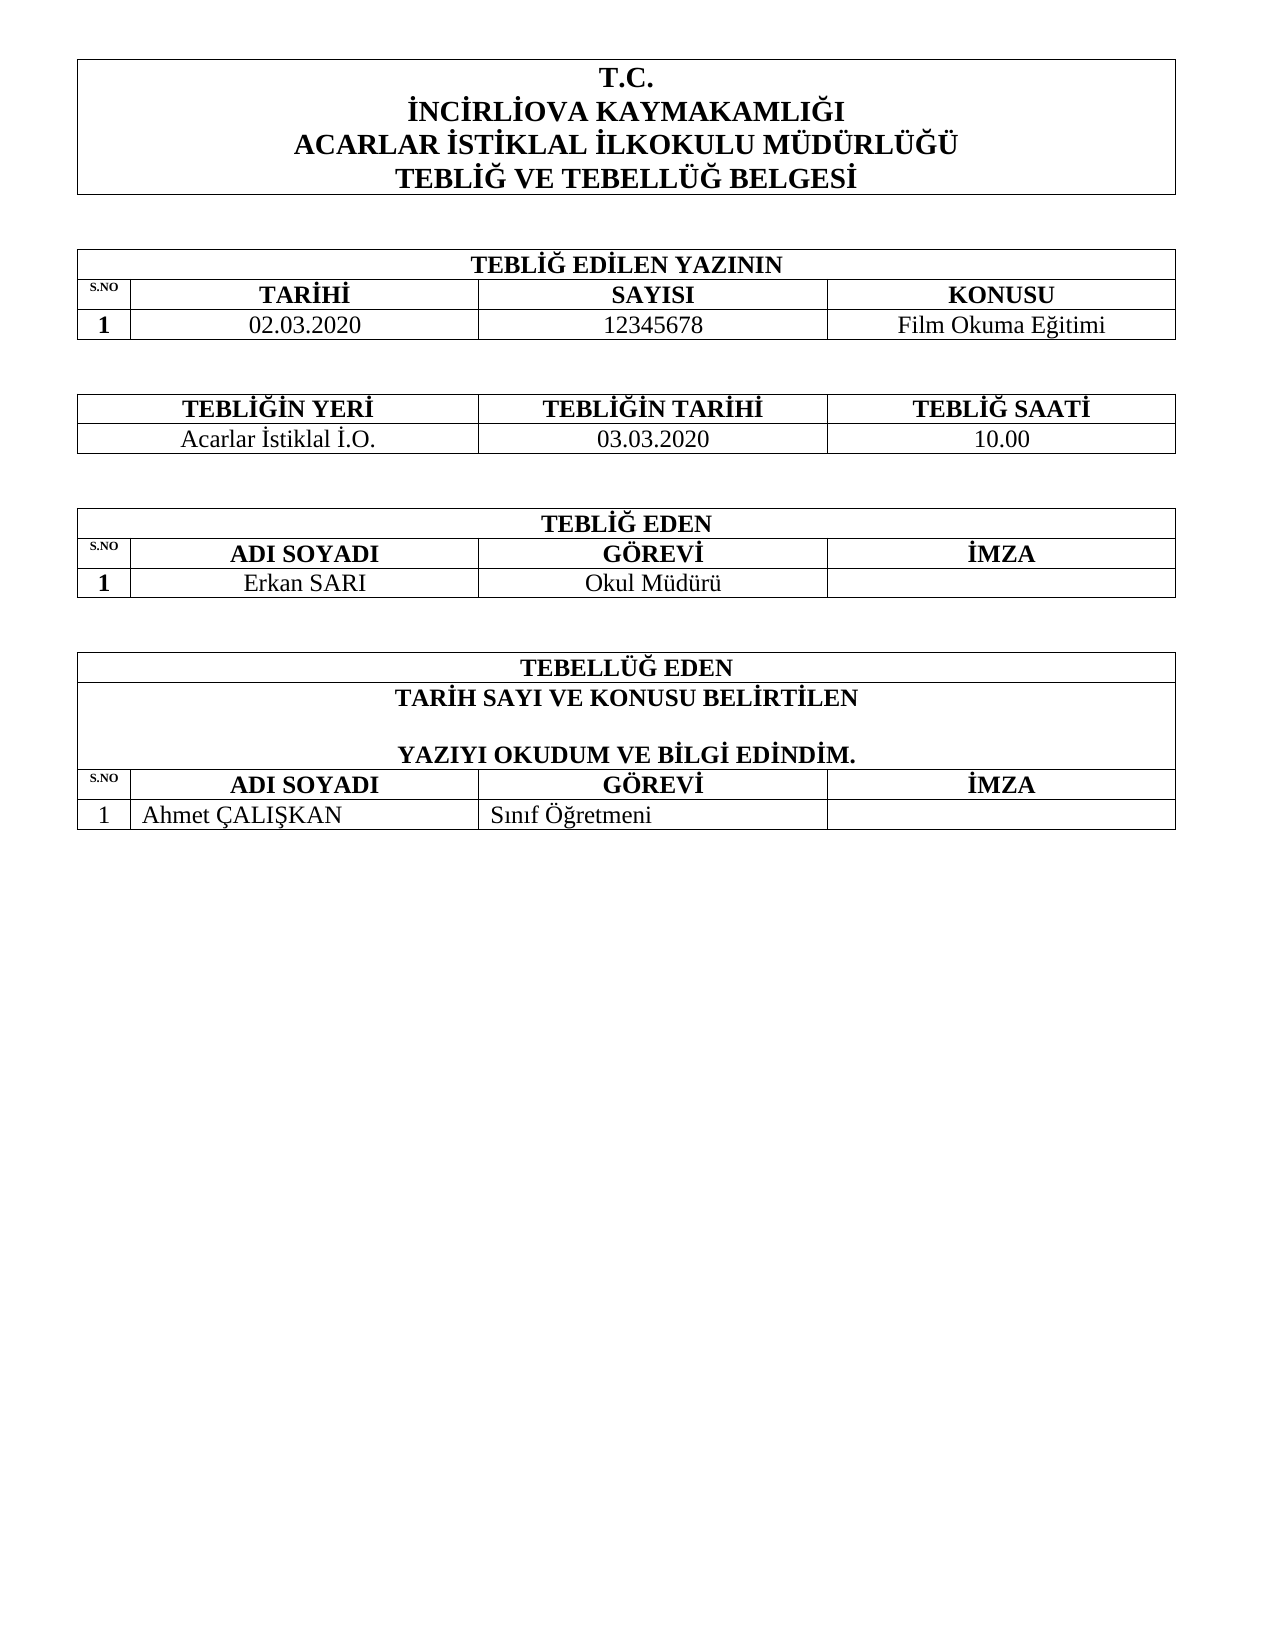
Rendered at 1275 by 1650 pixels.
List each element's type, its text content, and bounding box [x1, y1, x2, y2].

table_header ADI SOYADI [131, 770, 478, 799]
table_cell TARİH SAYI VE KONUSU BELİRTİLEN YAZIYI OKUDUM VE BİLGİ EDİNDİM. [78, 683, 1175, 769]
table_header TEBLİĞ EDEN [78, 509, 1175, 538]
table_header SAYISI [479, 280, 827, 309]
table_header Sınıf Öğretmeni [479, 800, 827, 829]
table_cell 10.00 [828, 424, 1175, 453]
table_cell 1 [78, 569, 130, 597]
table_header S.NO [78, 539, 130, 567]
table_header ADI SOYADI [131, 539, 478, 567]
table_header TARİHİ [131, 280, 478, 309]
table_header [828, 800, 1175, 829]
table_header TEBLİĞ SAATİ [828, 395, 1175, 423]
table_cell 12345678 [479, 310, 827, 338]
table_cell Film Okuma Eğitimi [828, 310, 1175, 338]
table_header 1 [78, 800, 130, 829]
table_header TEBLİĞ EDİLEN YAZININ [78, 250, 1175, 279]
table_header KONUSU [828, 280, 1175, 309]
table_header TEBELLÜĞ EDEN [78, 653, 1175, 682]
table_cell Erkan SARI [131, 569, 478, 597]
table_header İMZA [828, 770, 1175, 799]
table_header TEBLİĞİN YERİ [78, 395, 478, 423]
table_cell Acarlar İstiklal İ.O. [78, 424, 478, 453]
table_cell 03.03.2020 [479, 424, 827, 453]
table_cell 1 [78, 310, 130, 338]
table_cell Okul Müdürü [479, 569, 827, 597]
table_cell 02.03.2020 [131, 310, 478, 338]
table_header T.C. İNCİRLİOVA KAYMAKAMLIĞI ACARLAR İSTİKLAL İLKOKULU MÜDÜRLÜĞÜ TEBLİĞ VE TEBELLÜĞ BELGESİ [78, 60, 1175, 194]
table_header GÖREVİ [479, 770, 827, 799]
table_cell [828, 569, 1175, 597]
table_header S.NO [78, 770, 130, 799]
table_header GÖREVİ [479, 539, 827, 567]
table_header S.NO [78, 280, 130, 309]
table_header Ahmet ÇALIŞKAN [131, 800, 478, 829]
table_header TEBLİĞİN TARİHİ [479, 395, 827, 423]
table_header İMZA [828, 539, 1175, 567]
